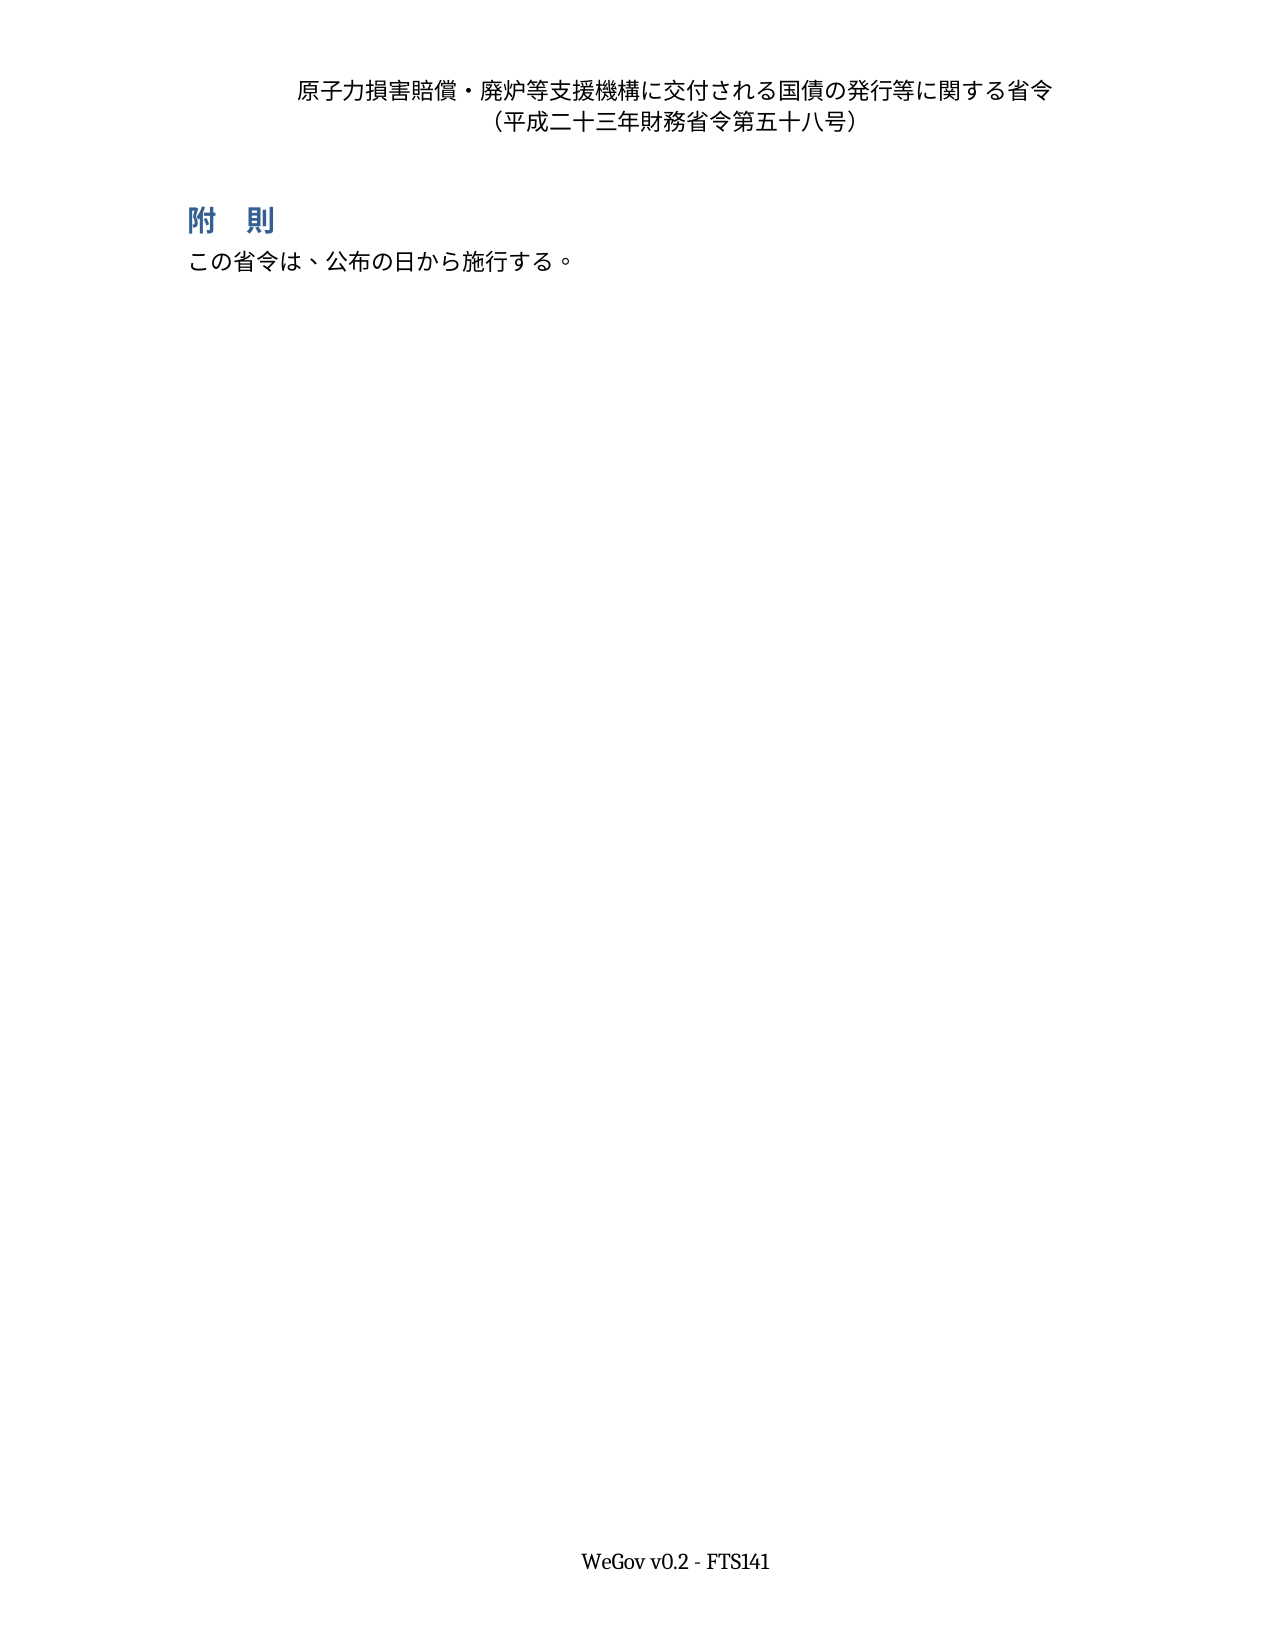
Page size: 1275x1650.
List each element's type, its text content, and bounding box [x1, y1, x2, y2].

text この省令は、公布の日から施行する。 [187, 246, 1087, 277]
subtitle 附 則 [187, 200, 1087, 240]
